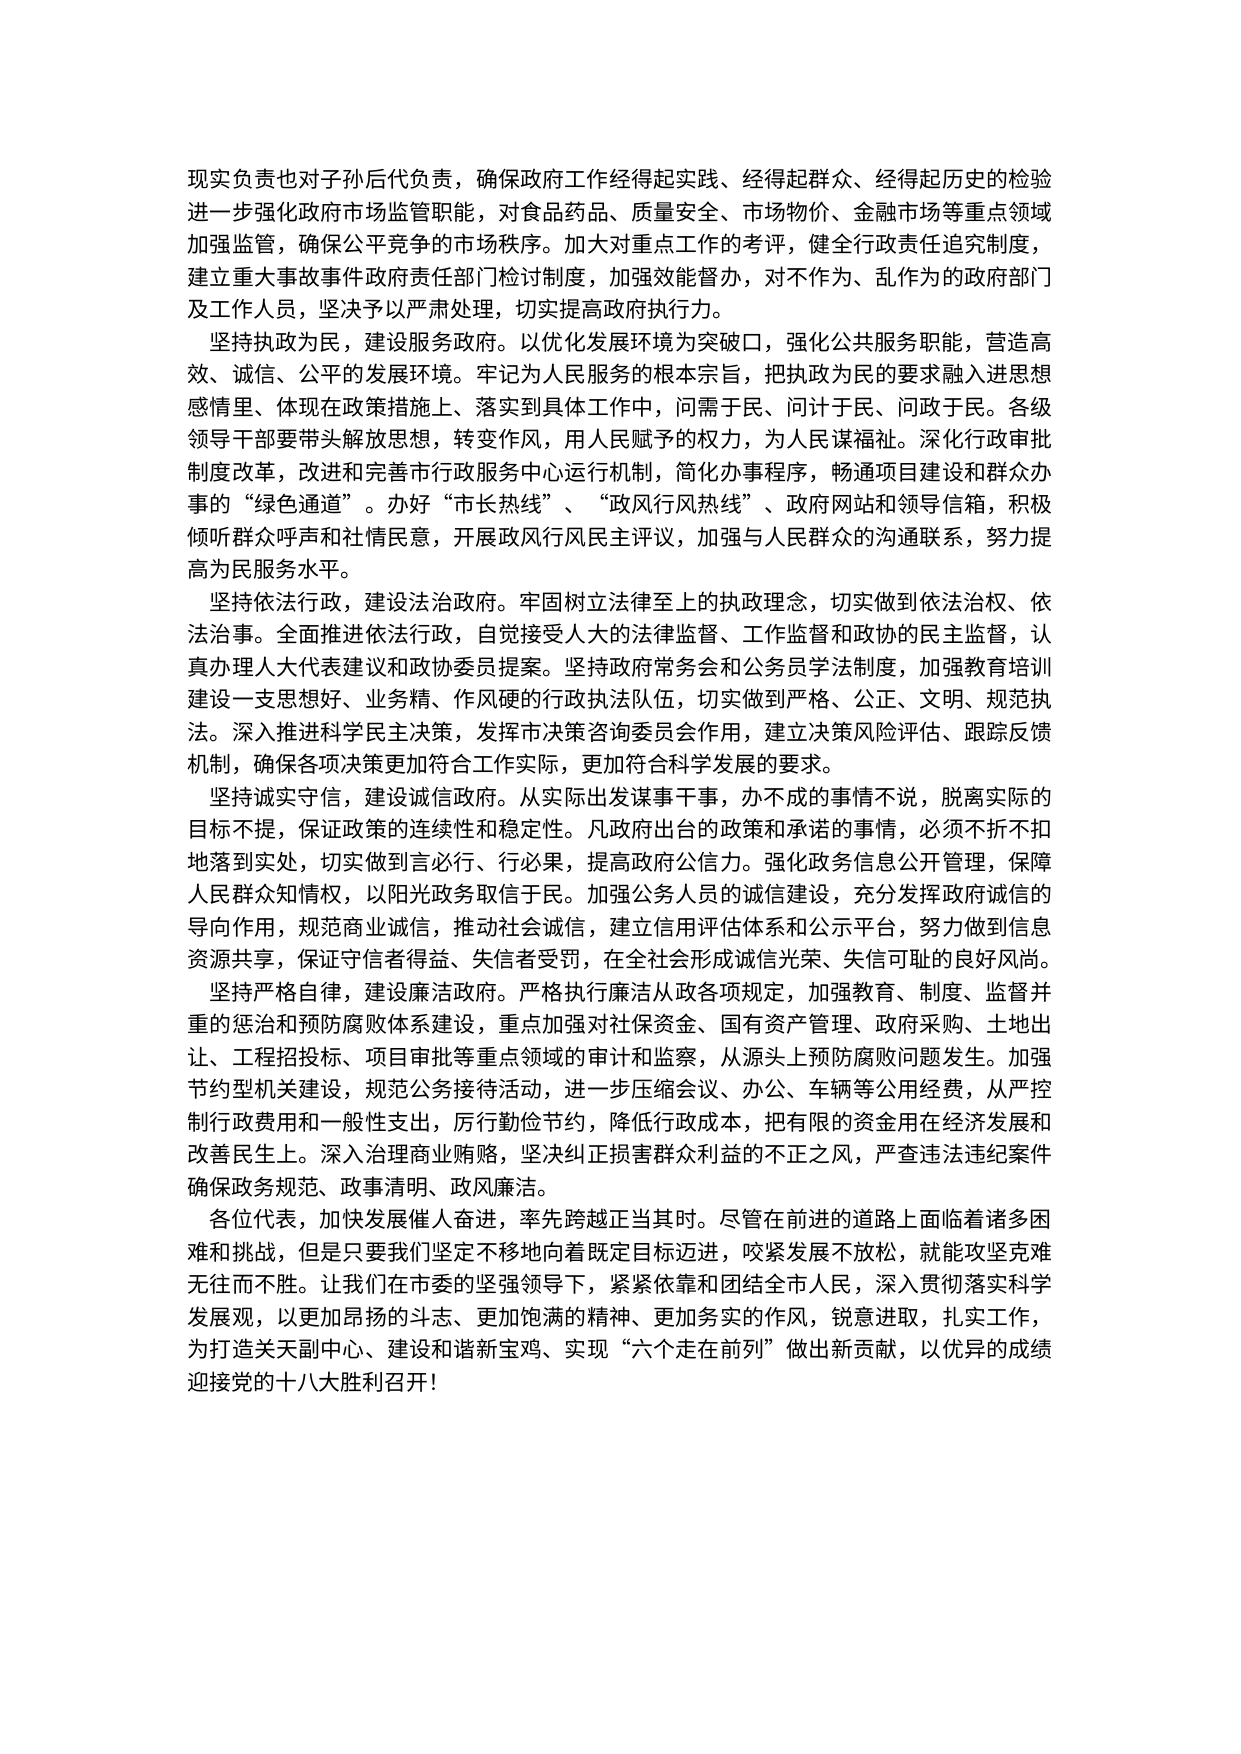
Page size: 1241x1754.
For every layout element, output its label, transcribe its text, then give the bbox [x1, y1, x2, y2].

text 各位代表，加快发展催人奋进，率先跨越正当其时。尽管在前进的道路上面临着诸多困难和挑战，但是只要我们坚定不移地向着既定目标迈进，咬紧发展不放松，就能攻坚克难、无往而不胜。让我们在市委的坚强领导下，紧紧依靠和团结全市人民，深入贯彻落实科学发展观，以更加昂扬的斗志、更加饱满的精神、更加务实的作风，锐意进取，扎实工作，为打造关天副中心、建设和谐新宝鸡、实现“六个走在前列”做出新贡献，以优异的成绩迎接党的十八大胜利召开！ [187, 1202, 1053, 1397]
text 坚持严格自律，建设廉洁政府。严格执行廉洁从政各项规定，加强教育、制度、监督并重的惩治和预防腐败体系建设，重点加强对社保资金、国有资产管理、政府采购、土地出让、工程招投标、项目审批等重点领域的审计和监察，从源头上预防腐败问题发生。加强节约型机关建设，规范公务接待活动，进一步压缩会议、办公、车辆等公用经费，从严控制行政费用和一般性支出，厉行勤俭节约，降低行政成本，把有限的资金用在经济发展和改善民生上。深入治理商业贿赂，坚决纠正损害群众利益的不正之风，严查违法违纪案件，确保政务规范、政事清明、政风廉洁。 [187, 974, 1053, 1202]
text 坚持依法行政，建设法治政府。牢固树立法律至上的执政理念，切实做到依法治权、依法治事。全面推进依法行政，自觉接受人大的法律监督、工作监督和政协的民主监督，认真办理人大代表建议和政协委员提案。坚持政府常务会和公务员学法制度，加强教育培训，建设一支思想好、业务精、作风硬的行政执法队伍，切实做到严格、公正、文明、规范执法。深入推进科学民主决策，发挥市决策咨询委员会作用，建立决策风险评估、跟踪反馈机制，确保各项决策更加符合工作实际，更加符合科学发展的要求。 [187, 584, 1053, 779]
text 坚持执政为民，建设服务政府。以优化发展环境为突破口，强化公共服务职能，营造高效、诚信、公平的发展环境。牢记为人民服务的根本宗旨，把执政为民的要求融入进思想感情里、体现在政策措施上、落实到具体工作中，问需于民、问计于民、问政于民。各级领导干部要带头解放思想，转变作风，用人民赋予的权力，为人民谋福祉。深化行政审批制度改革，改进和完善市行政服务中心运行机制，简化办事程序，畅通项目建设和群众办事的“绿色通道”。办好“市长热线”、“政风行风热线”、政府网站和领导信箱，积极倾听群众呼声和社情民意，开展政风行风民主评议，加强与人民群众的沟通联系，努力提高为民服务水平。 [187, 324, 1053, 584]
text 坚持诚实守信，建设诚信政府。从实际出发谋事干事，办不成的事情不说，脱离实际的目标不提，保证政策的连续性和稳定性。凡政府出台的政策和承诺的事情，必须不折不扣地落到实处，切实做到言必行、行必果，提高政府公信力。强化政务信息公开管理，保障人民群众知情权，以阳光政务取信于民。加强公务人员的诚信建设，充分发挥政府诚信的导向作用，规范商业诚信，推动社会诚信，建立信用评估体系和公示平台，努力做到信息资源共享，保证守信者得益、失信者受罚，在全社会形成诚信光荣、失信可耻的良好风尚。 [187, 779, 1053, 974]
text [187, 162, 1053, 324]
